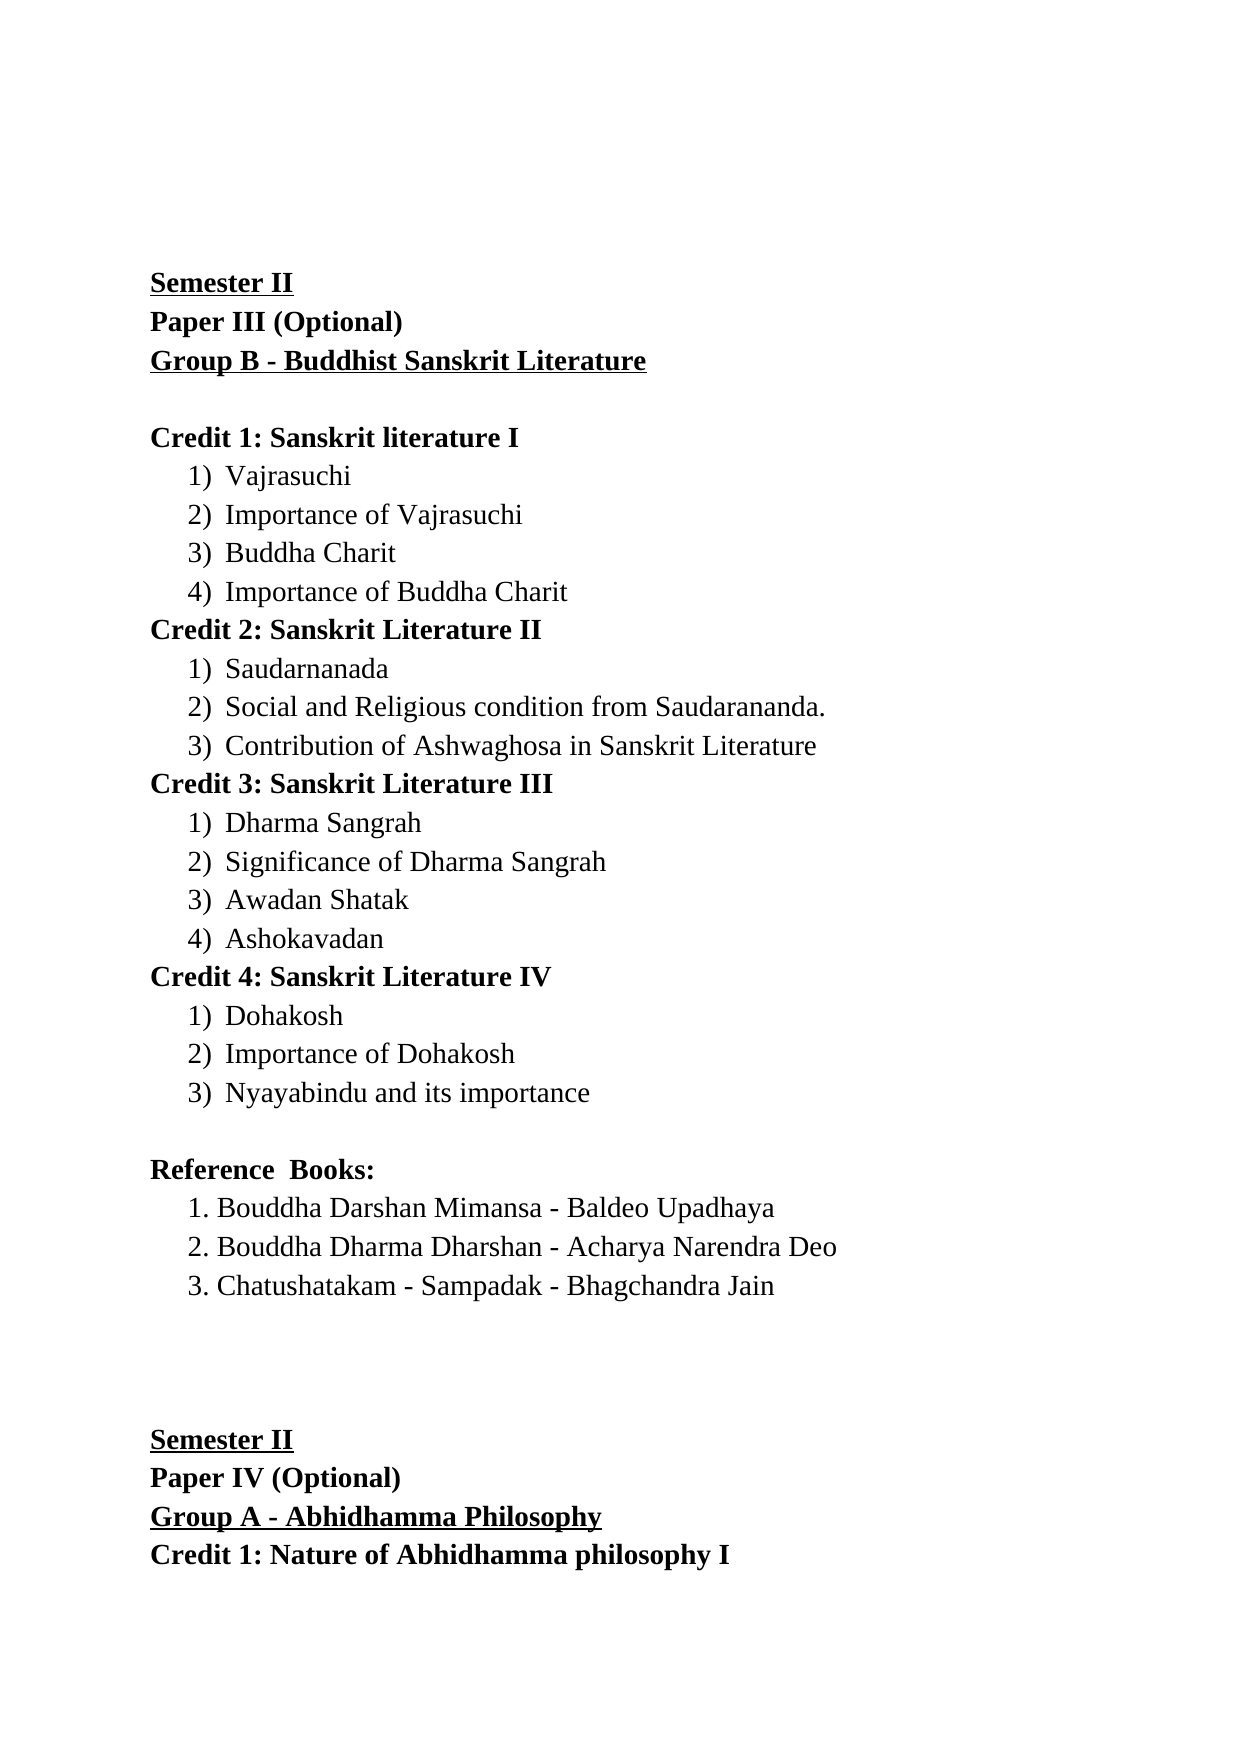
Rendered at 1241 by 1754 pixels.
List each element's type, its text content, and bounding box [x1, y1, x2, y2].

list Ashokavadan [187, 921, 1090, 954]
text Paper IV (Optional) [150, 1460, 1090, 1494]
text Credit 3: Sanskrit Literature III [150, 767, 1090, 800]
list Dharma Sangrah [187, 805, 1090, 839]
text Group B - Buddhist Sanskrit Literature [150, 343, 1090, 376]
list Contribution of Ashwaghosa in Sanskrit Literature [187, 728, 1090, 762]
list Importance of Vajrasuchi [187, 497, 1090, 530]
list Buddha Charit [187, 535, 1090, 569]
text Credit 4: Sanskrit Literature IV [150, 959, 1090, 993]
text Credit 1: Nature of Abhidhamma philosophy I [150, 1537, 1090, 1571]
text Credit 2: Sanskrit Literature II [150, 612, 1090, 646]
text Credit 1: Sanskrit literature I [150, 420, 1090, 453]
text Semester II [150, 1422, 1090, 1455]
list Dohakosh [187, 998, 1090, 1031]
list Importance of Buddha Charit [187, 574, 1090, 607]
text Paper III (Optional) [150, 304, 1090, 338]
list Significance of Dharma Sangrah [187, 844, 1090, 877]
list Vajrasuchi [187, 458, 1090, 492]
text 3. Chatushatakam - Sampadak - Bhagchandra Jain [187, 1268, 1090, 1301]
text Reference Books: [150, 1152, 1090, 1186]
list Social and Religious condition from Saudarananda. [187, 689, 1090, 723]
text Group A - Abhidhamma Philosophy [150, 1499, 1090, 1532]
list Nyayabindu and its importance [187, 1075, 1090, 1108]
text 1. Bouddha Darshan Mimansa - Baldeo Upadhaya [187, 1191, 1090, 1224]
text 2. Bouddha Dharma Dharshan - Acharya Narendra Deo [187, 1229, 1090, 1263]
list Saudarnanada [187, 651, 1090, 684]
text Semester II [150, 266, 1090, 299]
list Importance of Dohakosh [187, 1036, 1090, 1070]
list Awadan Shatak [187, 882, 1090, 916]
